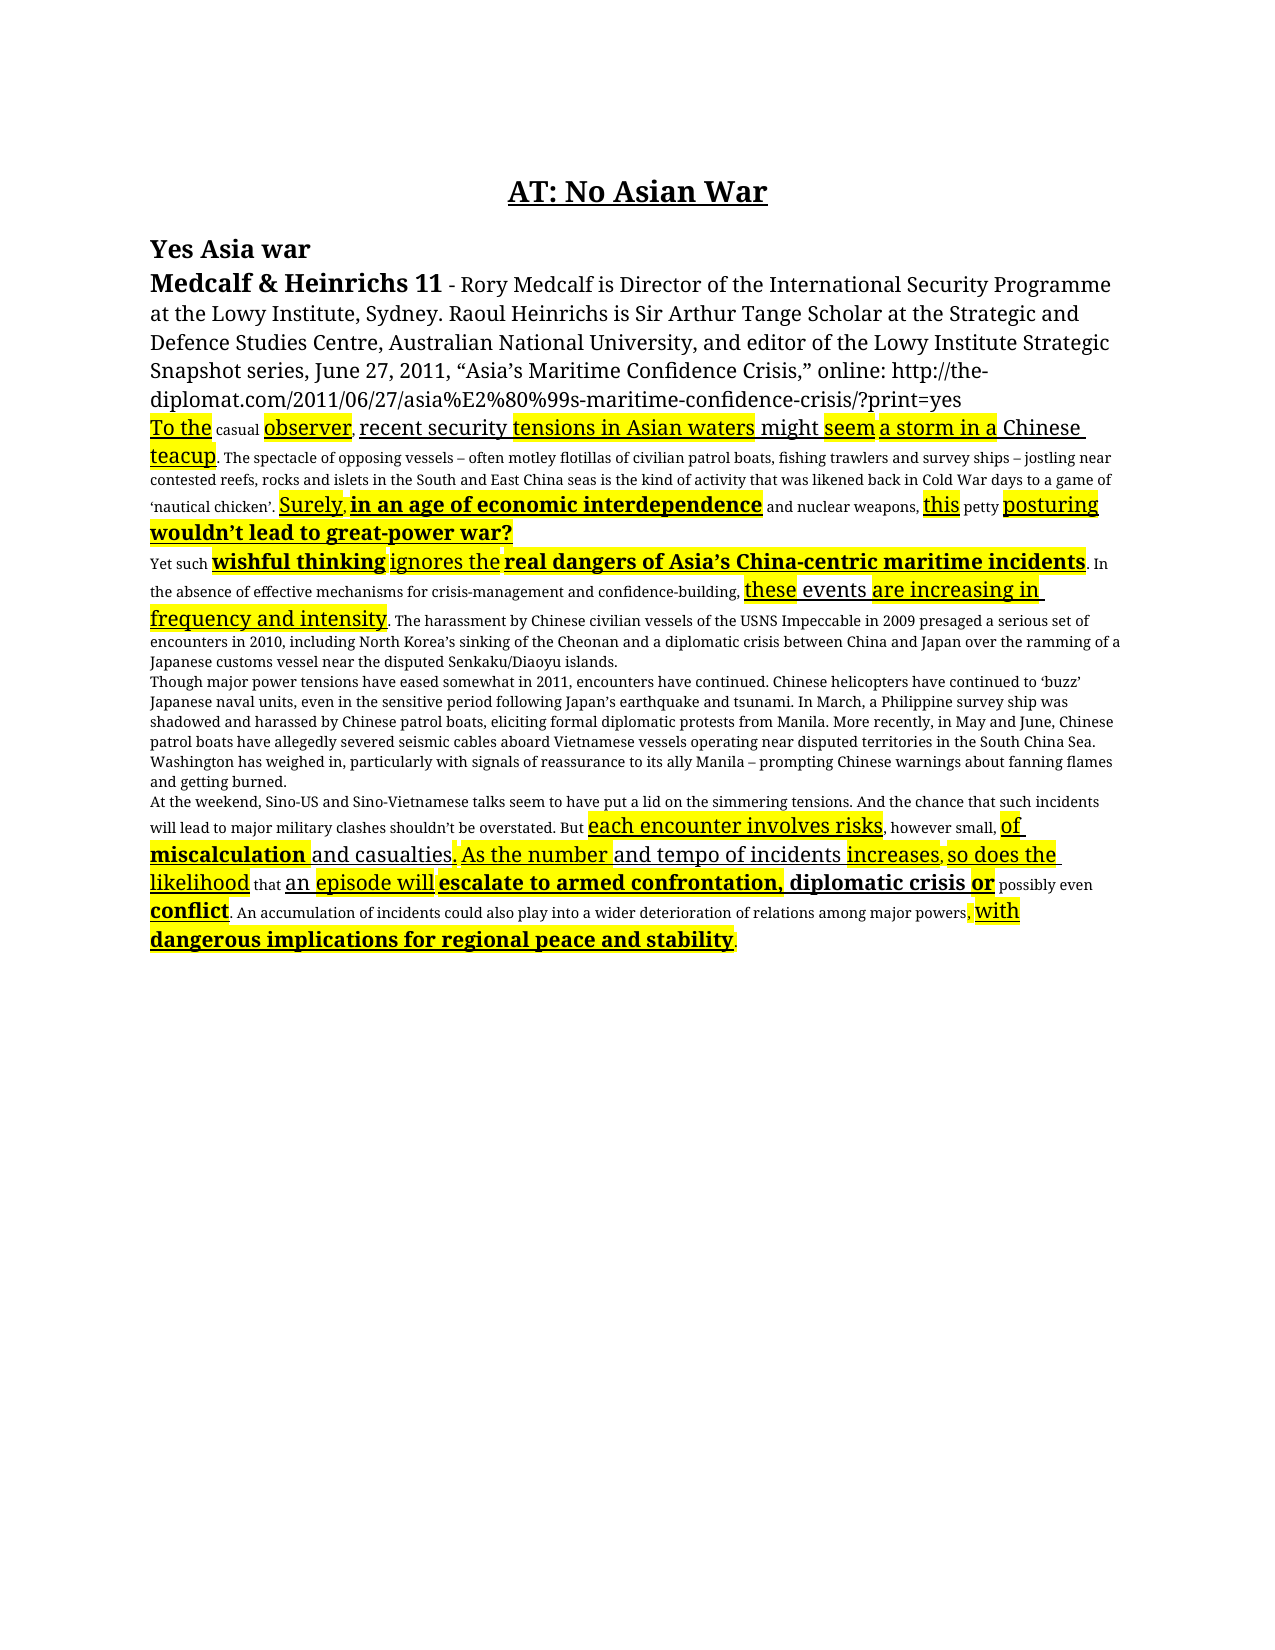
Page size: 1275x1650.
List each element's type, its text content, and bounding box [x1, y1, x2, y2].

subtitle AT: No Asian War [150, 171, 1125, 211]
text To the casual observer, recent security tensions in Asian waters might seem a storm in a Chinese teacup. The spectacle of opposing vessels – often motley flotillas of civilian patrol boats, fishing trawlers and survey ships – jostling near contested reefs, rocks and islets in the South and East China seas is the kind of activity that was likened back in Cold War days to a game of ‘nautical chicken’. Surely, in an age of economic interdependence and nuclear weapons, this petty posturing wouldn’t lead to great-power war? [150, 413, 1125, 547]
text Yet such wishful thinking ignores the real dangers of Asia’s China-centric maritime incidents. In the absence of effective mechanisms for crisis-management and confidence-building, these events are increasing in frequency and intensity. The harassment by Chinese civilian vessels of the USNS Impeccable in 2009 presaged a serious set of encounters in 2010, including North Korea’s sinking of the Cheonan and a diplomatic crisis between China and Japan over the ramming of a Japanese customs vessel near the disputed Senkaku/Diaoyu islands. [150, 547, 1125, 672]
subtitle Yes Asia war [150, 231, 1125, 265]
text At the weekend, Sino-US and Sino-Vietnamese talks seem to have put a lid on the simmering tensions. And the chance that such incidents will lead to major military clashes shouldn’t be overstated. But each encounter involves risks, however small, of miscalculation and casualties. As the number and tempo of incidents increases, so does the likelihood that an episode will escalate to armed confrontation, diplomatic crisis or possibly even conflict. An accumulation of incidents could also play into a wider deterioration of relations among major powers, with dangerous implications for regional peace and stability. [150, 791, 1125, 953]
text Though major power tensions have eased somewhat in 2011, encounters have continued. Chinese helicopters have continued to ‘buzz’ Japanese naval units, even in the sensitive period following Japan’s earthquake and tsunami. In March, a Philippine survey ship was shadowed and harassed by Chinese patrol boats, eliciting formal diplomatic protests from Manila. More recently, in May and June, Chinese patrol boats have allegedly severed seismic cables aboard Vietnamese vessels operating near disputed territories in the South China Sea. Washington has weighed in, particularly with signals of reassurance to its ally Manila – prompting Chinese warnings about fanning flames and getting burned. [150, 672, 1125, 791]
text Medcalf & Heinrichs 11 - Rory Medcalf is Director of the International Security Programme at the Lowy Institute, Sydney. Raoul Heinrichs is Sir Arthur Tange Scholar at the Strategic and Defence Studies Centre, Australian National University, and editor of the Lowy Institute Strategic Snapshot series, June 27, 2011, “Asia’s Maritime Confidence Crisis,” online: http://the-diplomat.com/2011/06/27/asia%E2%80%99s-maritime-confidence-crisis/?print=yes [150, 265, 1125, 413]
